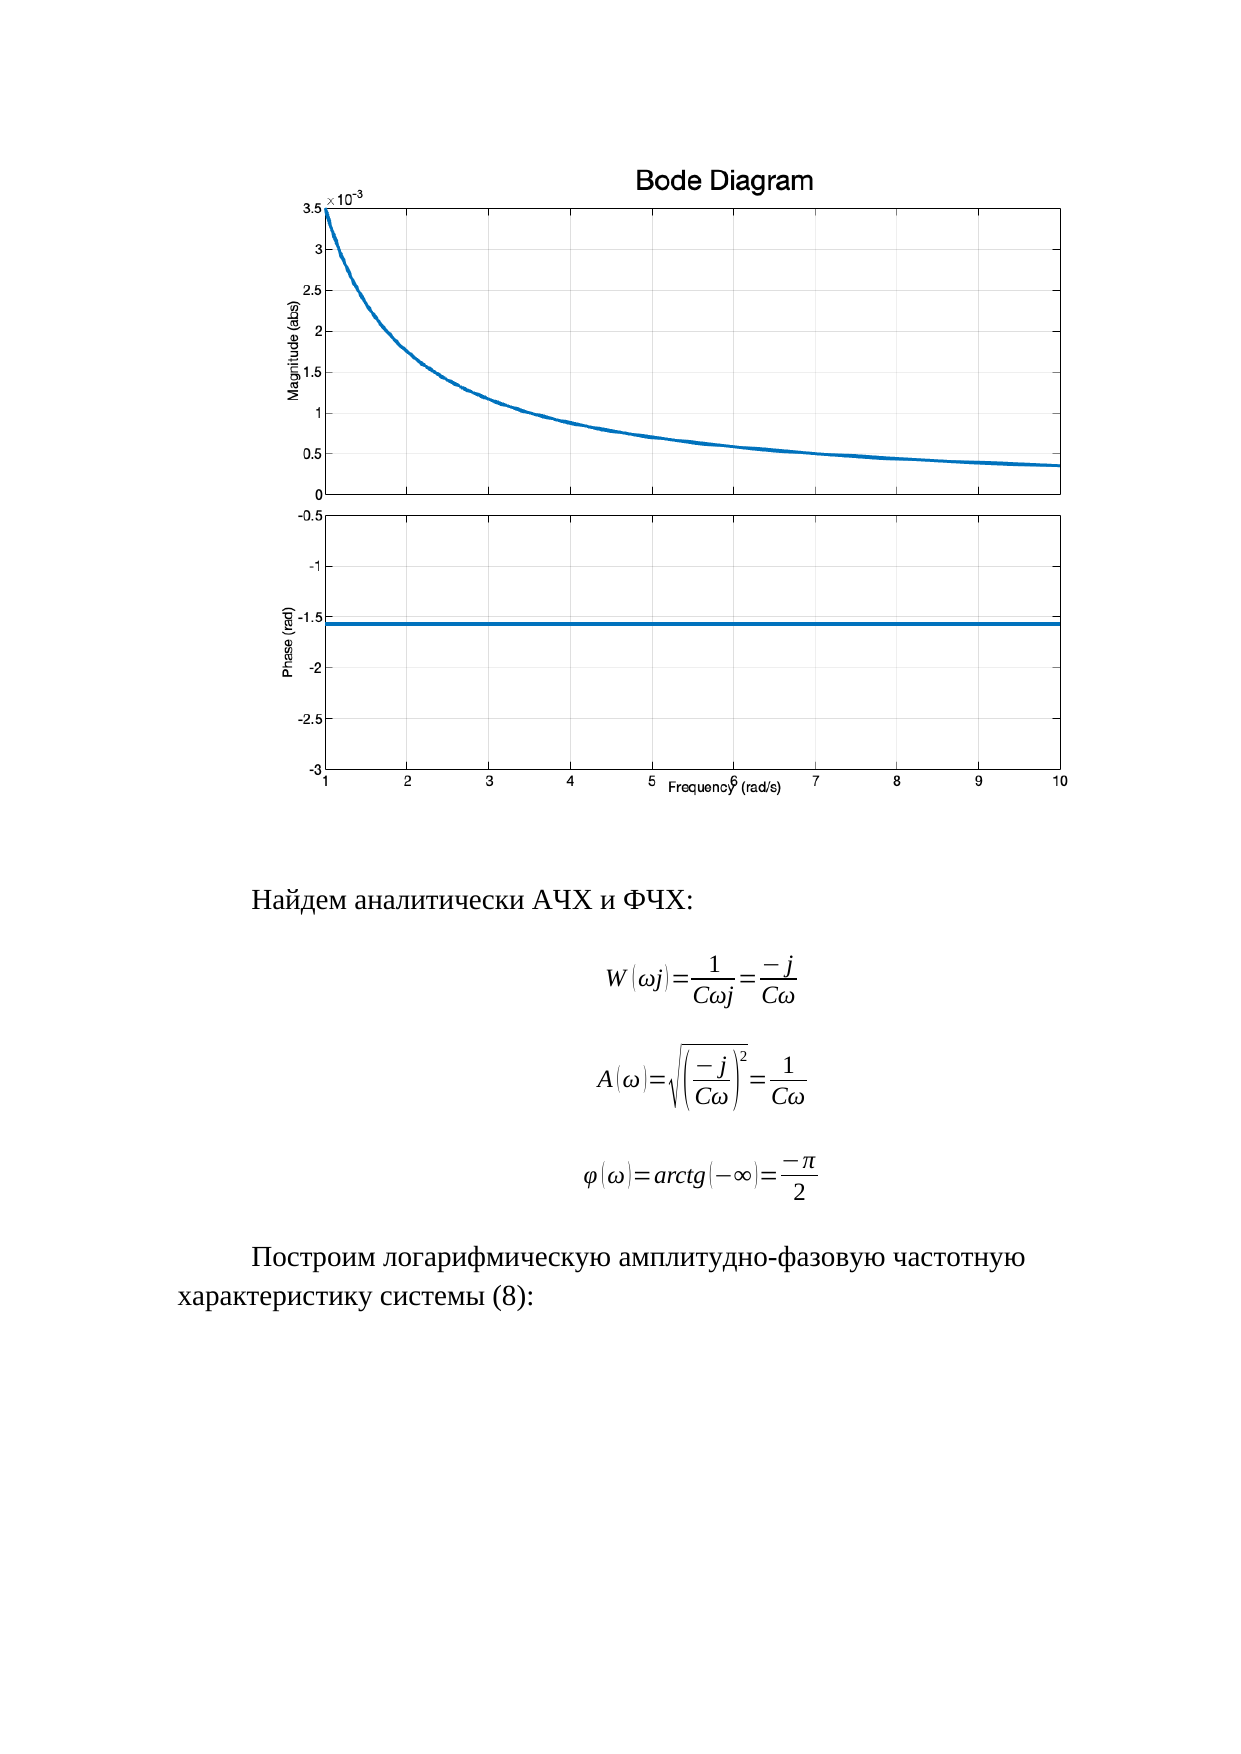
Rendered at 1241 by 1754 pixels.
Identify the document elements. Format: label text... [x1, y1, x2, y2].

text Найдем аналитически АЧХ и ФЧХ: [177, 882, 1152, 916]
text Построим логарифмическую амплитудно-фазовую частотную характеристику системы (8): [177, 1239, 1152, 1311]
picture [177, 118, 1152, 849]
